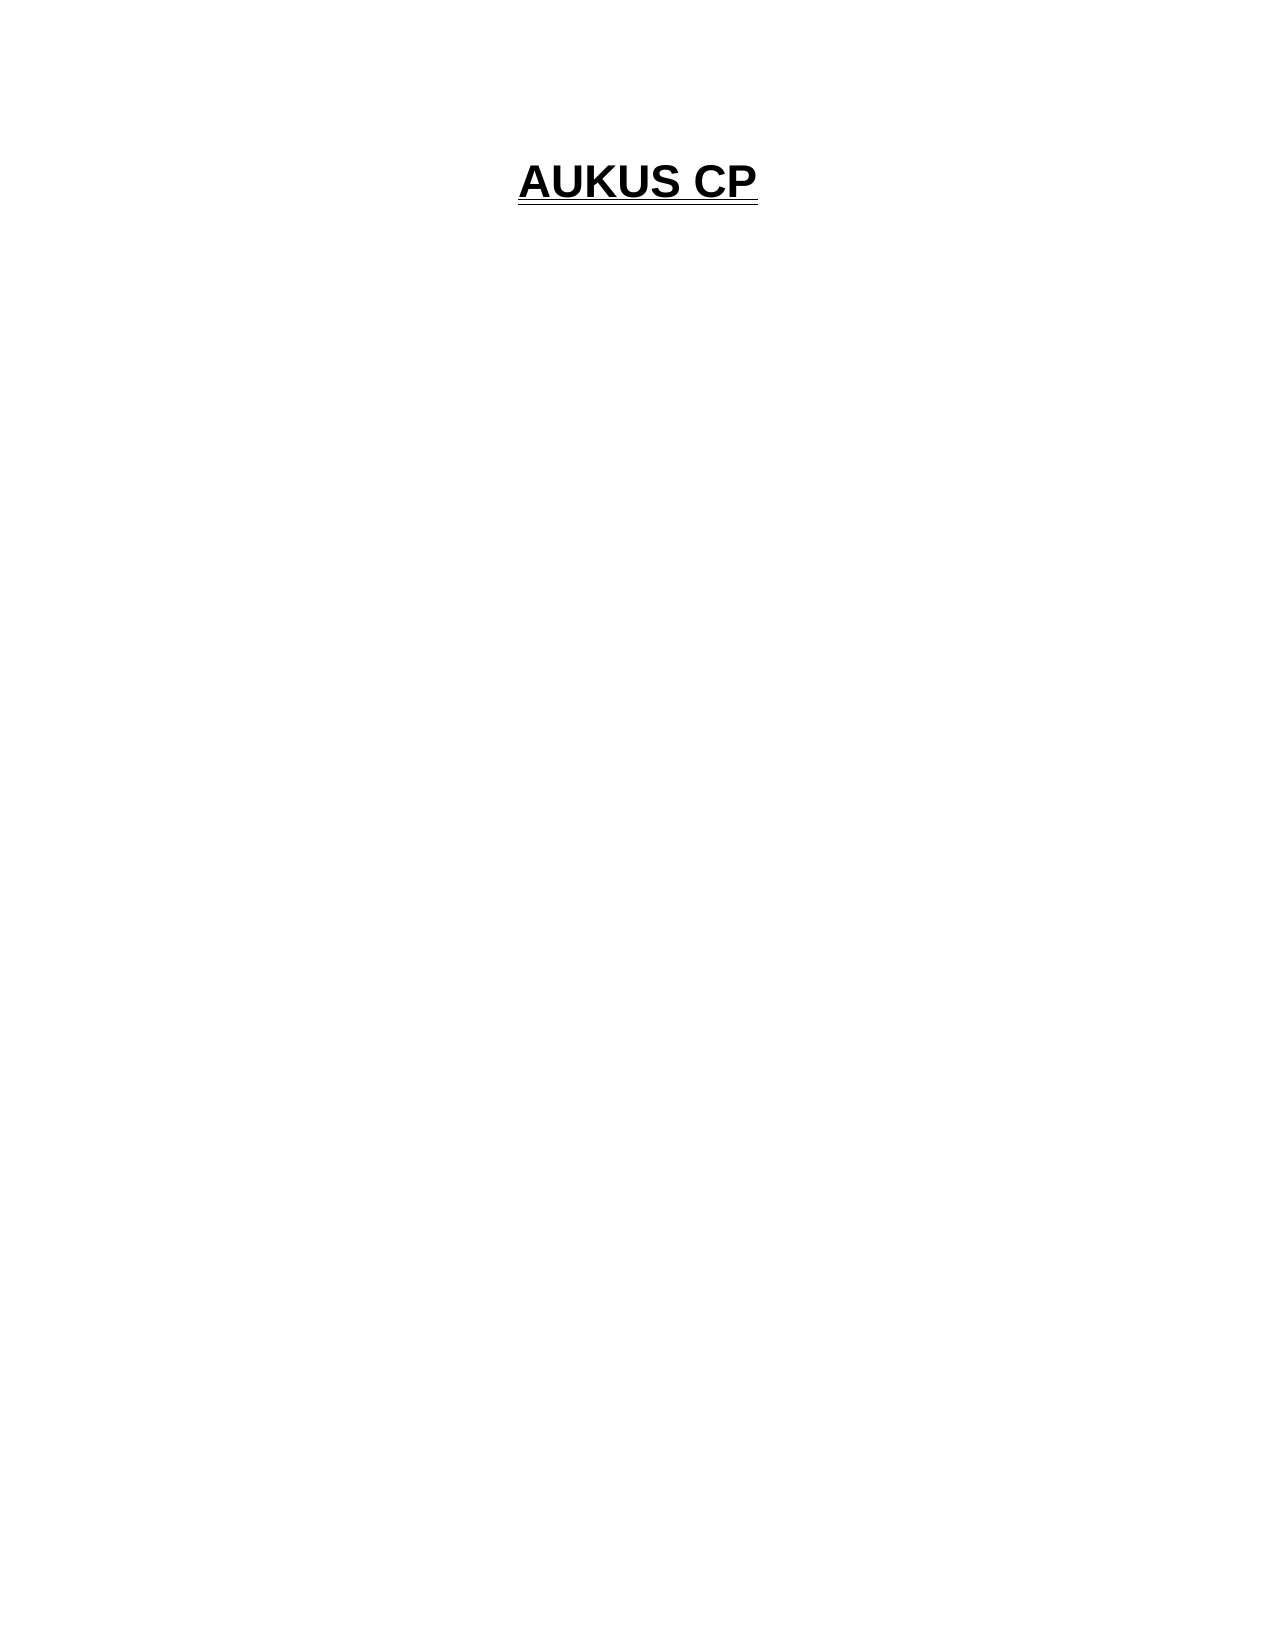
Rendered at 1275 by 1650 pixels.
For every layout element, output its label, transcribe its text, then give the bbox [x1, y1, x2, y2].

subtitle AUKUS CP [150, 154, 1125, 207]
